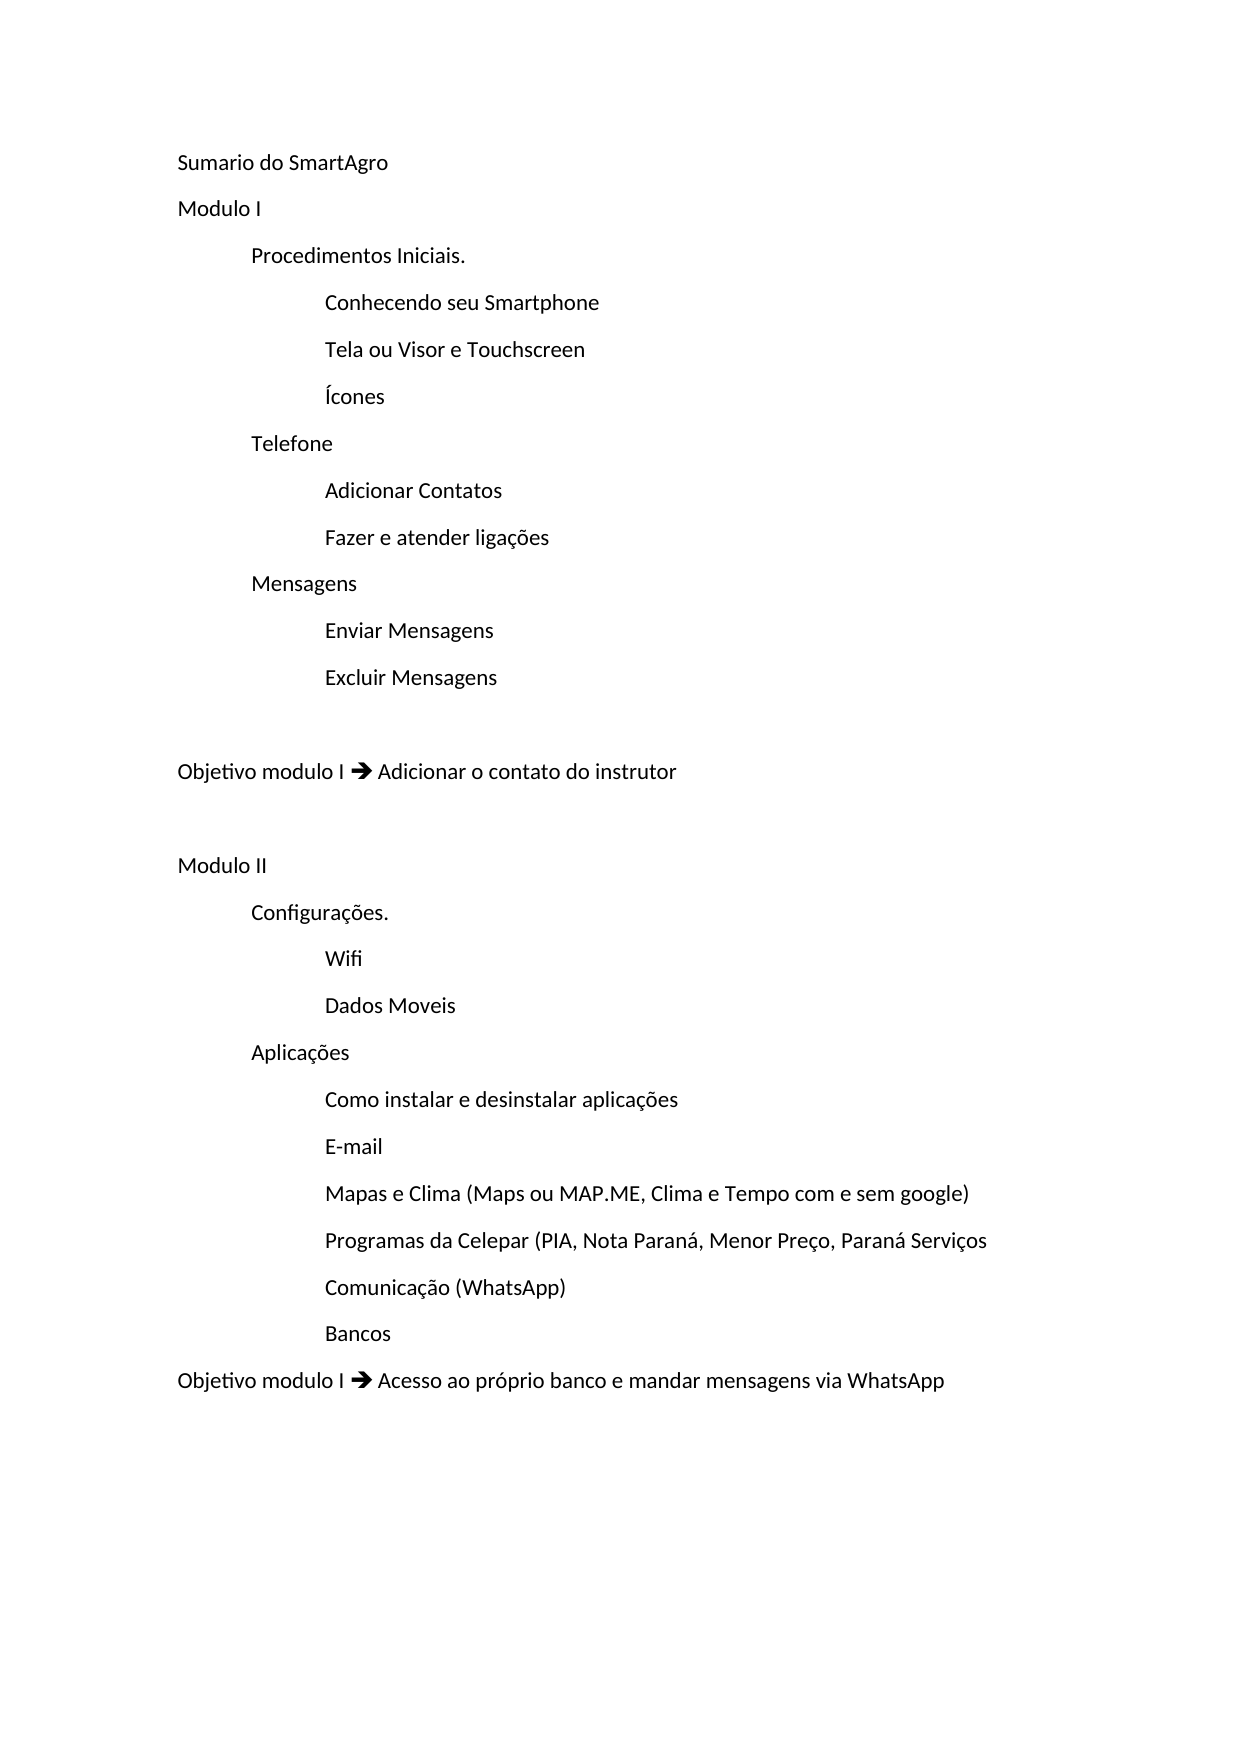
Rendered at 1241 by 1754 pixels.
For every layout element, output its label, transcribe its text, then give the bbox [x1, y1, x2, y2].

text Excluir Mensagens [177, 663, 1063, 691]
text Dados Moveis [177, 991, 1063, 1019]
text Tela ou Visor e Touchscreen [177, 335, 1063, 363]
text Mapas e Clima (Maps ou MAP.ME, Clima e Tempo com e sem google) [177, 1179, 1063, 1207]
text Sumario do SmartAgro [177, 148, 1063, 176]
text Conhecendo seu Smartphone [177, 288, 1063, 316]
text Programas da Celepar (PIA, Nota Paraná, Menor Preço, Paraná Serviços [177, 1226, 1063, 1254]
text Adicionar Contatos [177, 476, 1063, 504]
text Procedimentos Iniciais. [177, 241, 1063, 269]
text Bancos [177, 1319, 1063, 1347]
text Modulo I [177, 194, 1063, 222]
text Modulo II [177, 851, 1063, 879]
text Como instalar e desinstalar aplicações [177, 1085, 1063, 1113]
text Aplicações [177, 1038, 1063, 1066]
text Wifi [177, 944, 1063, 972]
text Objetivo modulo I Acesso ao próprio banco e mandar mensagens via WhatsApp [177, 1366, 1063, 1394]
text Telefone [177, 429, 1063, 457]
text Fazer e atender ligações [177, 523, 1063, 551]
text Ícones [177, 382, 1063, 410]
text E-mail [177, 1132, 1063, 1160]
text Mensagens [177, 569, 1063, 597]
text Configurações. [177, 898, 1063, 926]
text Comunicação (WhatsApp) [177, 1273, 1063, 1301]
text Objetivo modulo I Adicionar o contato do instrutor [177, 757, 1063, 785]
text Enviar Mensagens [177, 616, 1063, 644]
